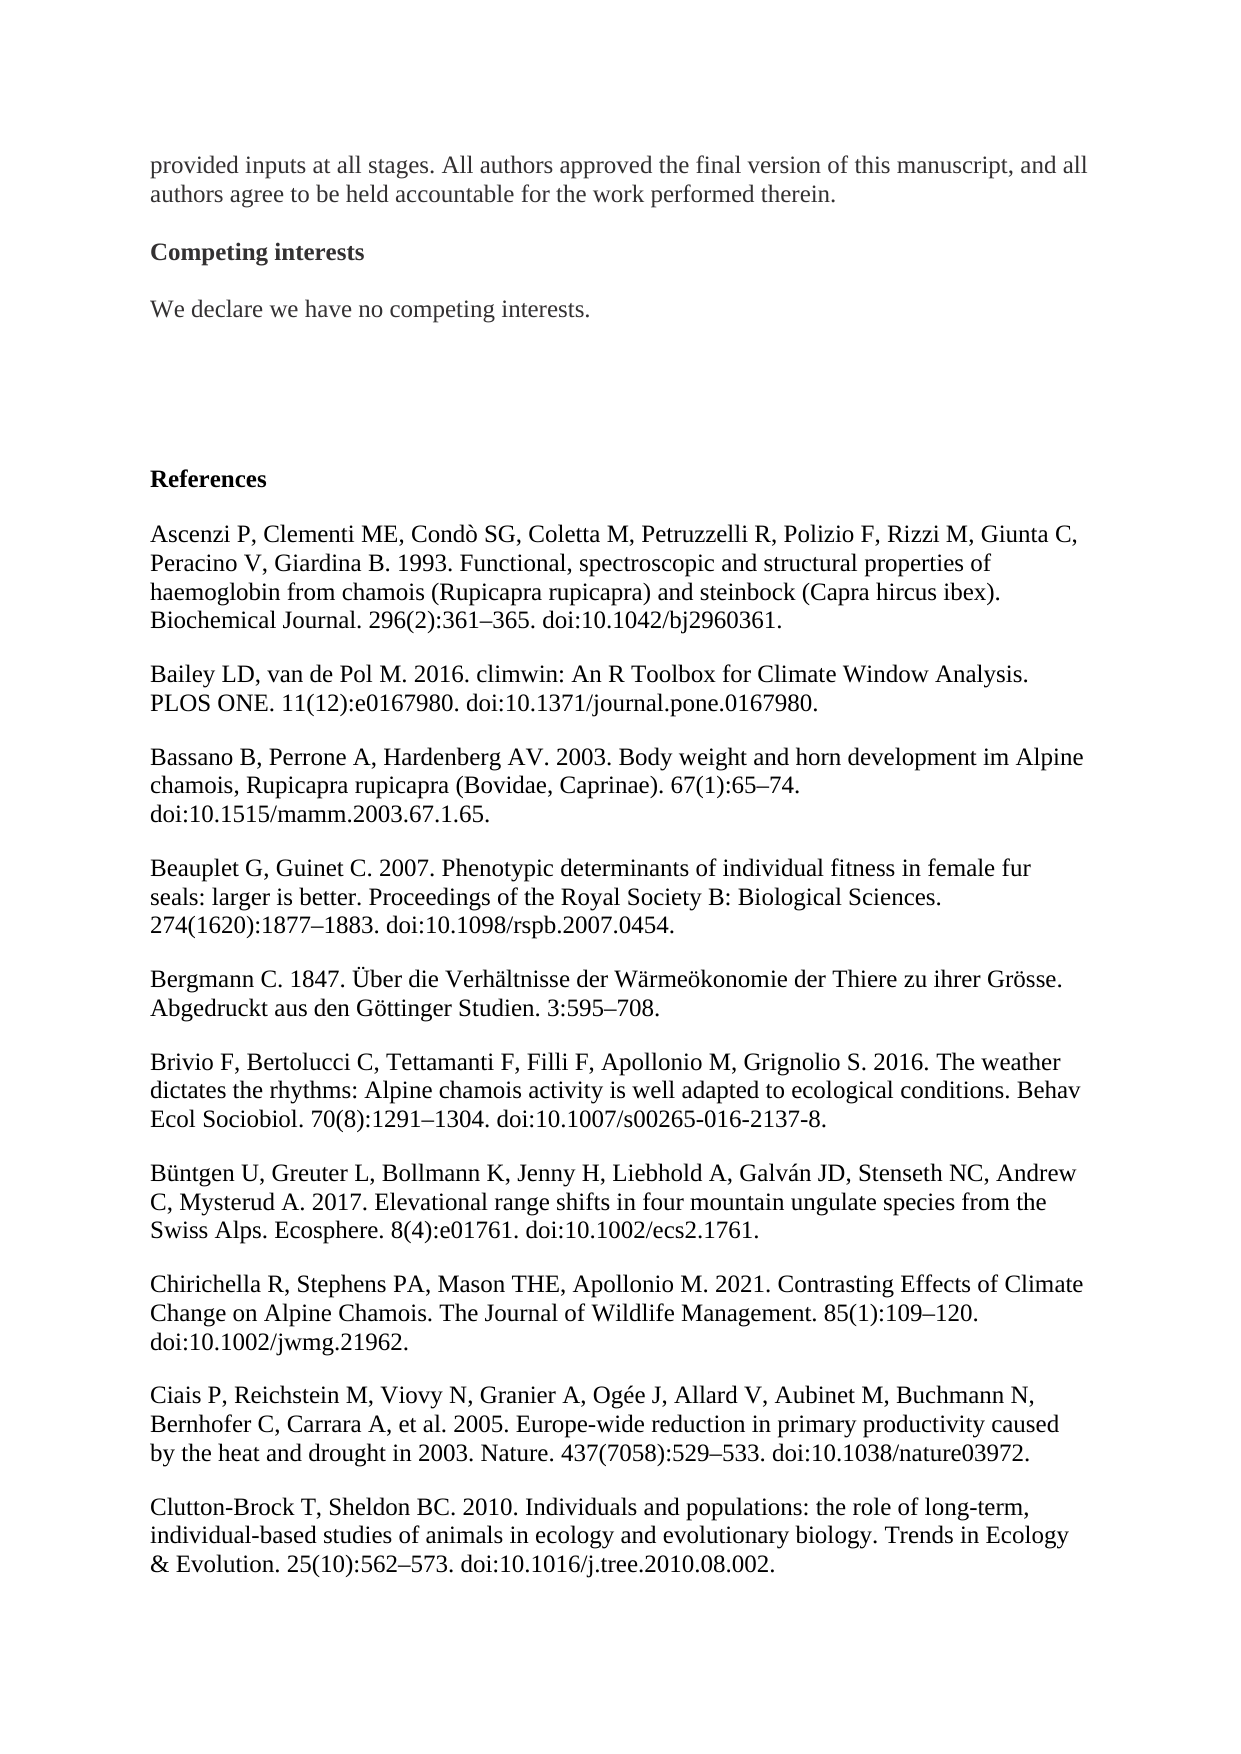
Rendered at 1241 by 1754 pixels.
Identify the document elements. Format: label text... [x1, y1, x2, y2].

text Bailey LD, van de Pol M. 2016. climwin: An R Toolbox for Climate Window Analysis. PLOS ONE. 11(12):e0167980. doi:10.1371/journal.pone.0167980. [150, 659, 1090, 717]
text Competing interests [150, 237, 1090, 265]
text Büntgen U, Greuter L, Bollmann K, Jenny H, Liebhold A, Galván JD, Stenseth NC, Andrew C, Mysterud A. 2017. Elevational range shifts in four mountain ungulate species from the Swiss Alps. Ecosphere. 8(4):e01761. doi:10.1002/ecs2.1761. [150, 1158, 1090, 1244]
text Bergmann C. 1847. Über die Verhältnisse der Wärmeökonomie der Thiere zu ihrer Grösse. Abgedruckt aus den Göttinger Studien. 3:595–708. [150, 964, 1090, 1022]
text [150, 150, 1090, 207]
text Brivio F, Bertolucci C, Tettamanti F, Filli F, Apollonio M, Grignolio S. 2016. The weather dictates the rhythms: Alpine chamois activity is well adapted to ecological conditions. Behav Ecol Sociobiol. 70(8):1291–1304. doi:10.1007/s00265-016-2137-8. [150, 1047, 1090, 1133]
text Beauplet G, Guinet C. 2007. Phenotypic determinants of individual fitness in female fur seals: larger is better. Proceedings of the Royal Society B: Biological Sciences. 274(1620):1877–1883. doi:10.1098/rspb.2007.0454. [150, 853, 1090, 939]
text Ascenzi P, Clementi ME, Condò SG, Coletta M, Petruzzelli R, Polizio F, Rizzi M, Giunta C, Peracino V, Giardina B. 1993. Functional, spectroscopic and structural properties of haemoglobin from chamois (Rupicapra rupicapra) and steinbock (Capra hircus ibex). Biochemical Journal. 296(2):361–365. doi:10.1042/bj2960361. [150, 519, 1090, 634]
text References [150, 464, 1090, 492]
text We declare we have no competing interests. [150, 294, 1090, 323]
text Clutton-Brock T, Sheldon BC. 2010. Individuals and populations: the role of long-term, individual-based studies of animals in ecology and evolutionary biology. Trends in Ecology & Evolution. 25(10):562–573. doi:10.1016/j.tree.2010.08.002. [150, 1492, 1090, 1578]
text Bassano B, Perrone A, Hardenberg AV. 2003. Body weight and horn development im Alpine chamois, Rupicapra rupicapra (Bovidae, Caprinae). 67(1):65–74. doi:10.1515/mamm.2003.67.1.65. [150, 742, 1090, 828]
text Ciais P, Reichstein M, Viovy N, Granier A, Ogée J, Allard V, Aubinet M, Buchmann N, Bernhofer C, Carrara A, et al. 2005. Europe-wide reduction in primary productivity caused by the heat and drought in 2003. Nature. 437(7058):529–533. doi:10.1038/nature03972. [150, 1381, 1090, 1467]
text Chirichella R, Stephens PA, Mason THE, Apollonio M. 2021. Contrasting Effects of Climate Change on Alpine Chamois. The Journal of Wildlife Management. 85(1):109–120. doi:10.1002/jwmg.21962. [150, 1269, 1090, 1356]
